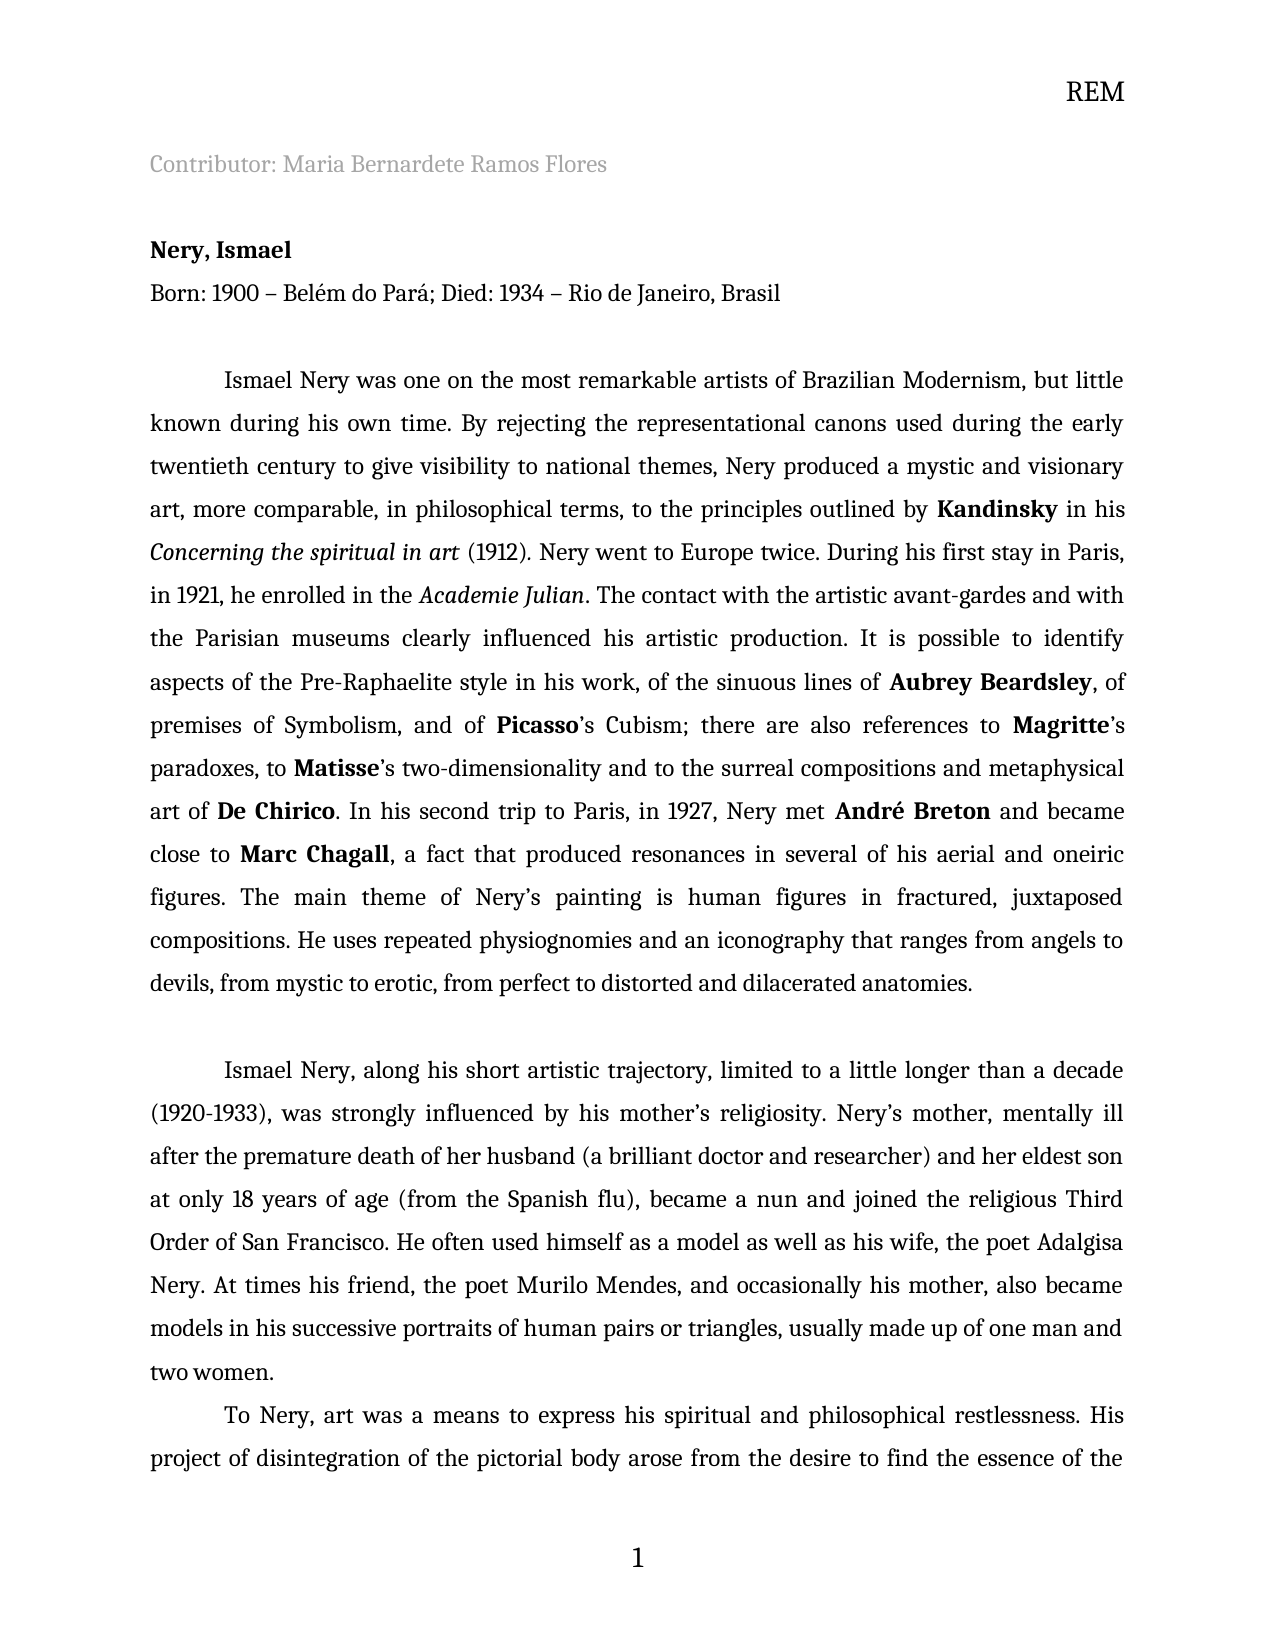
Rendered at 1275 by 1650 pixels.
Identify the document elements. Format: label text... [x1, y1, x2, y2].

text Ismael Nery, along his short artistic trajectory, limited to a little longer than a decade (1920-1933), was strongly influenced by his mother’s religiosity. Nery’s mother, mentally ill after the premature death of her husband (a brilliant doctor and researcher) and her eldest son at only 18 years of age (from the Spanish flu), became a nun and joined the religious Third Order of San Francisco. He often used himself as a model as well as his wife, the poet Adalgisa Nery. At times his friend, the poet Murilo Mendes, and occasionally his mother, also became models in his successive portraits of human pairs or triangles, usually made up of one man and two women. [150, 1056, 1125, 1386]
text Nery, Ismael [150, 236, 1125, 265]
text Born: 1900 – Belém do Pará; Died: 1934 – Rio de Janeiro, Brasil [150, 279, 1125, 308]
text Contributor: Maria Bernardete Ramos Flores [150, 150, 1125, 179]
text Ismael Nery was one on the most remarkable artists of Brazilian Modernism, but little known during his own time. By rejecting the representational canons used during the early twentieth century to give visibility to national themes, Nery produced a mystic and visionary art, more comparable, in philosophical terms, to the principles outlined by Kandinsky in his Concerning the spiritual in art (1912). Nery went to Europe twice. During his first stay in Paris, in 1921, he enrolled in the Academie Julian. The contact with the artistic avant-gardes and with the Parisian museums clearly influenced his artistic production. It is possible to identify aspects of the Pre-Raphaelite style in his work, of the sinuous lines of Aubrey Beardsley, of premises of Symbolism, and of Picasso’s Cubism; there are also references to Magritte’s paradoxes, to Matisse’s two-dimensionality and to the surreal compositions and metaphysical art of De Chirico. In his second trip to Paris, in 1927, Nery met André Breton and became close to Marc Chagall, a fact that produced resonances in several of his aerial and oneiric figures. The main theme of Nery’s painting is human figures in fractured, juxtaposed compositions. He uses repeated physiognomies and an iconography that ranges from angels to devils, from mystic to erotic, from perfect to distorted and dilacerated anatomies. [150, 366, 1125, 998]
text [150, 1401, 1125, 1472]
